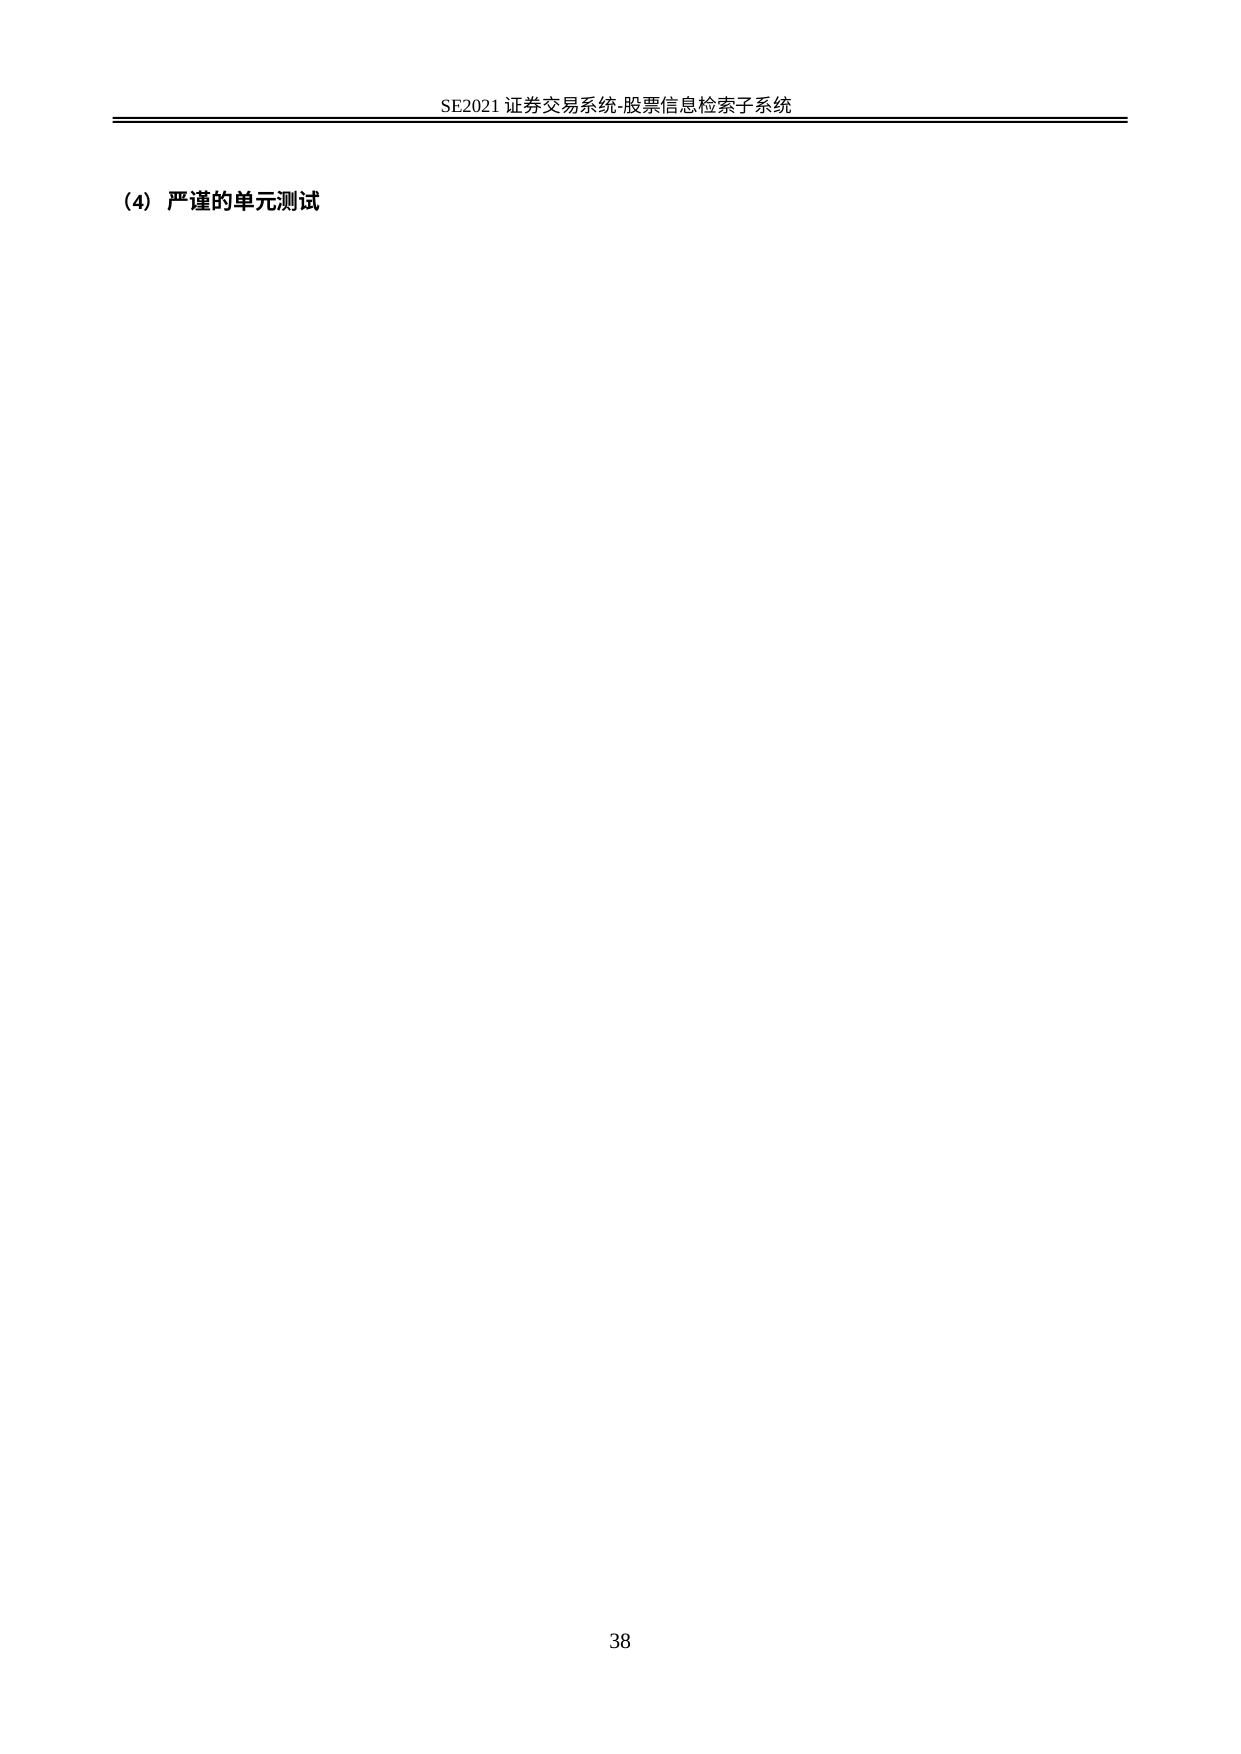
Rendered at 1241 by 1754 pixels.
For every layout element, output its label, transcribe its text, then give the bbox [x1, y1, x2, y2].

subtitle 严谨的单元测试 [112, 184, 1155, 216]
